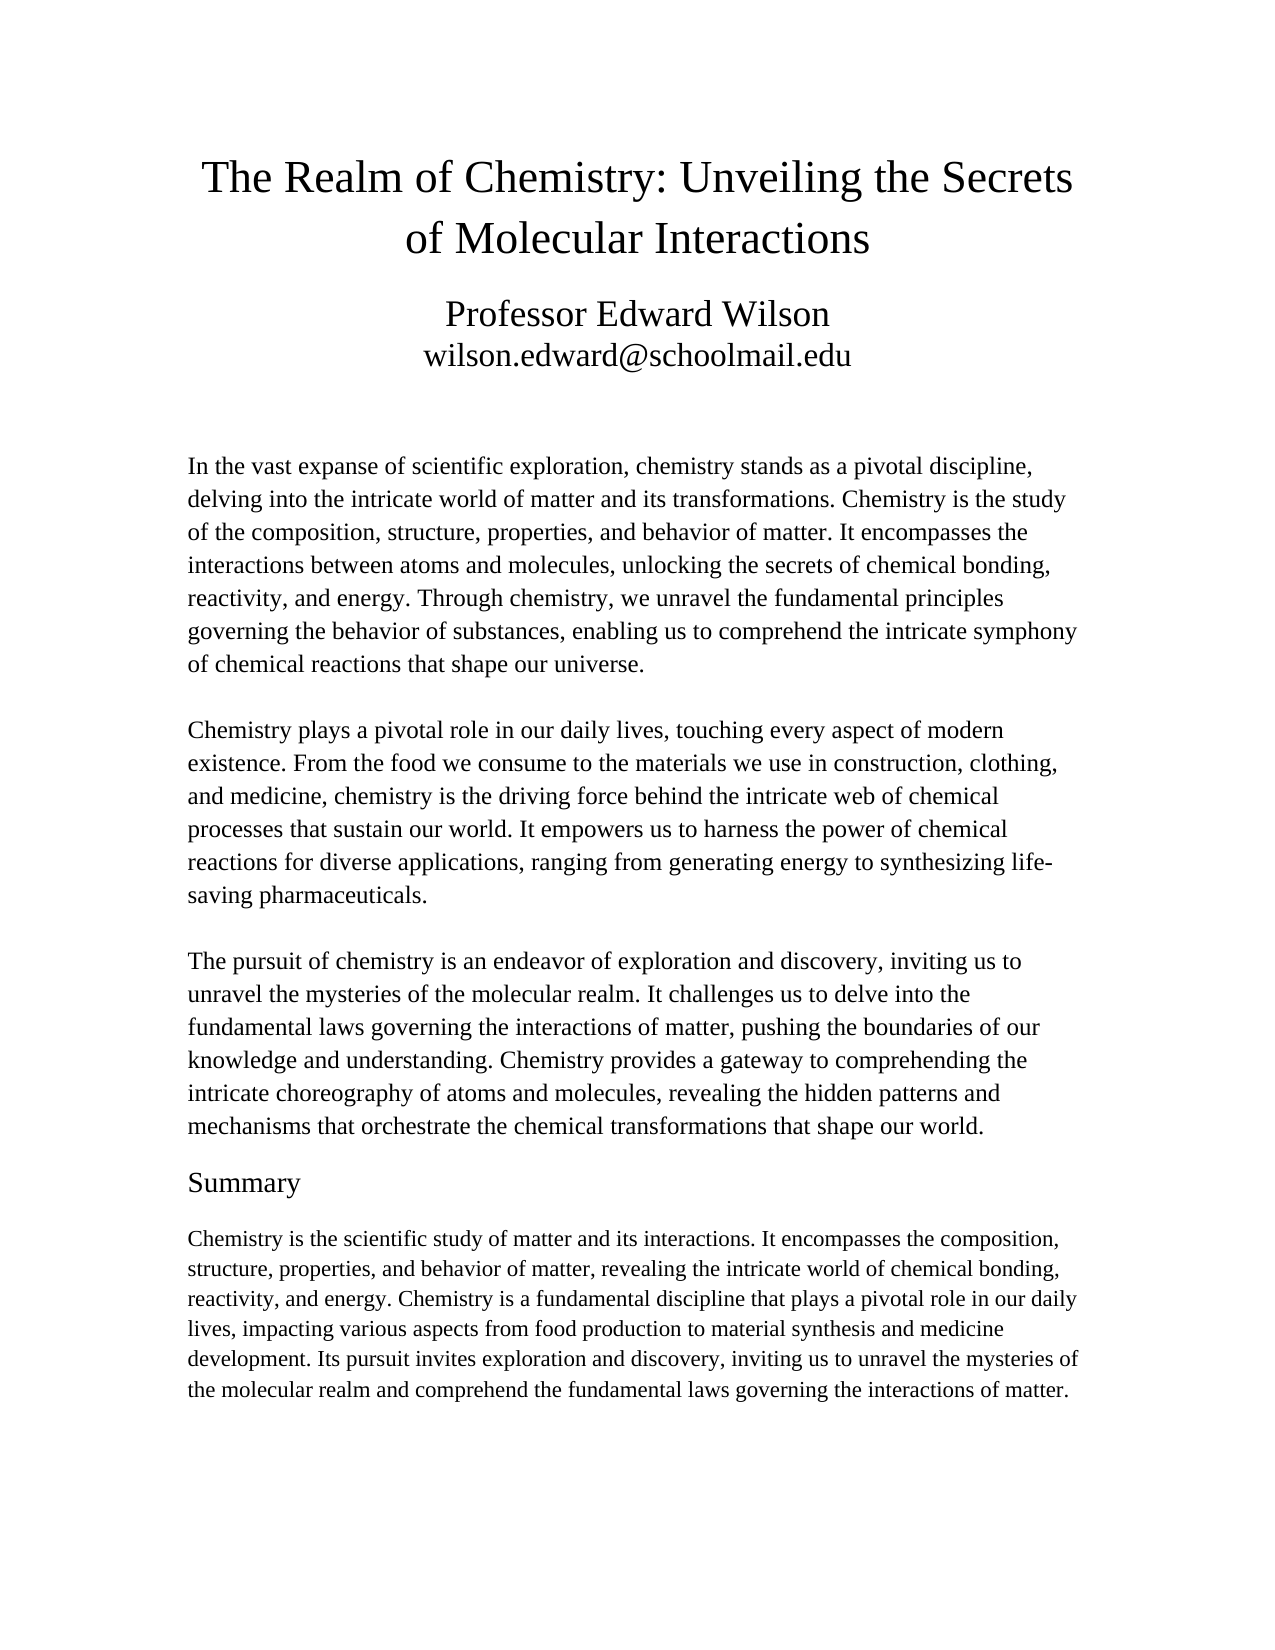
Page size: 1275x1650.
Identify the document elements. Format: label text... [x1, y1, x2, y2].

text The Realm of Chemistry: Unveiling the Secrets of Molecular Interactions [187, 150, 1087, 263]
text In the vast expanse of scientific exploration, chemistry stands as a pivotal discipline, delving into the intricate world of matter and its transformations. Chemistry is the study of the composition, structure, properties, and behavior of matter. It encompasses the interactions between atoms and molecules, unlocking the secrets of chemical bonding, reactivity, and energy. Through chemistry, we unravel the fundamental principles governing the behavior of substances, enabling us to comprehend the intricate symphony of chemical reactions that shape our universe. Chemistry plays a pivotal role in our daily lives, touching every aspect of modern existence. From the food we consume to the materials we use in construction, clothing, and medicine, chemistry is the driving force behind the intricate web of chemical processes that sustain our world. It empowers us to harness the power of chemical reactions for diverse applications, ranging from generating energy to synthesizing life-saving pharmaceuticals. The pursuit of chemistry is an endeavor of exploration and discovery, inviting us to unravel the mysteries of the molecular realm. It challenges us to delve into the fundamental laws governing the interactions of matter, pushing the boundaries of our knowledge and understanding. Chemistry provides a gateway to comprehending the intricate choreography of atoms and molecules, revealing the hidden patterns and mechanisms that orchestrate the chemical transformations that shape our world. [187, 451, 1087, 1140]
text Summary [187, 1165, 1087, 1199]
text wilson.edward@schoolmail.edu [187, 335, 1087, 373]
text Professor Edward Wilson [187, 292, 1087, 335]
text Chemistry is the scientific study of matter and its interactions. It encompasses the composition, structure, properties, and behavior of matter, revealing the intricate world of chemical bonding, reactivity, and energy. Chemistry is a fundamental discipline that plays a pivotal role in our daily lives, impacting various aspects from food production to material synthesis and medicine development. Its pursuit invites exploration and discovery, inviting us to unravel the mysteries of the molecular realm and comprehend the fundamental laws governing the interactions of matter. [187, 1224, 1087, 1402]
